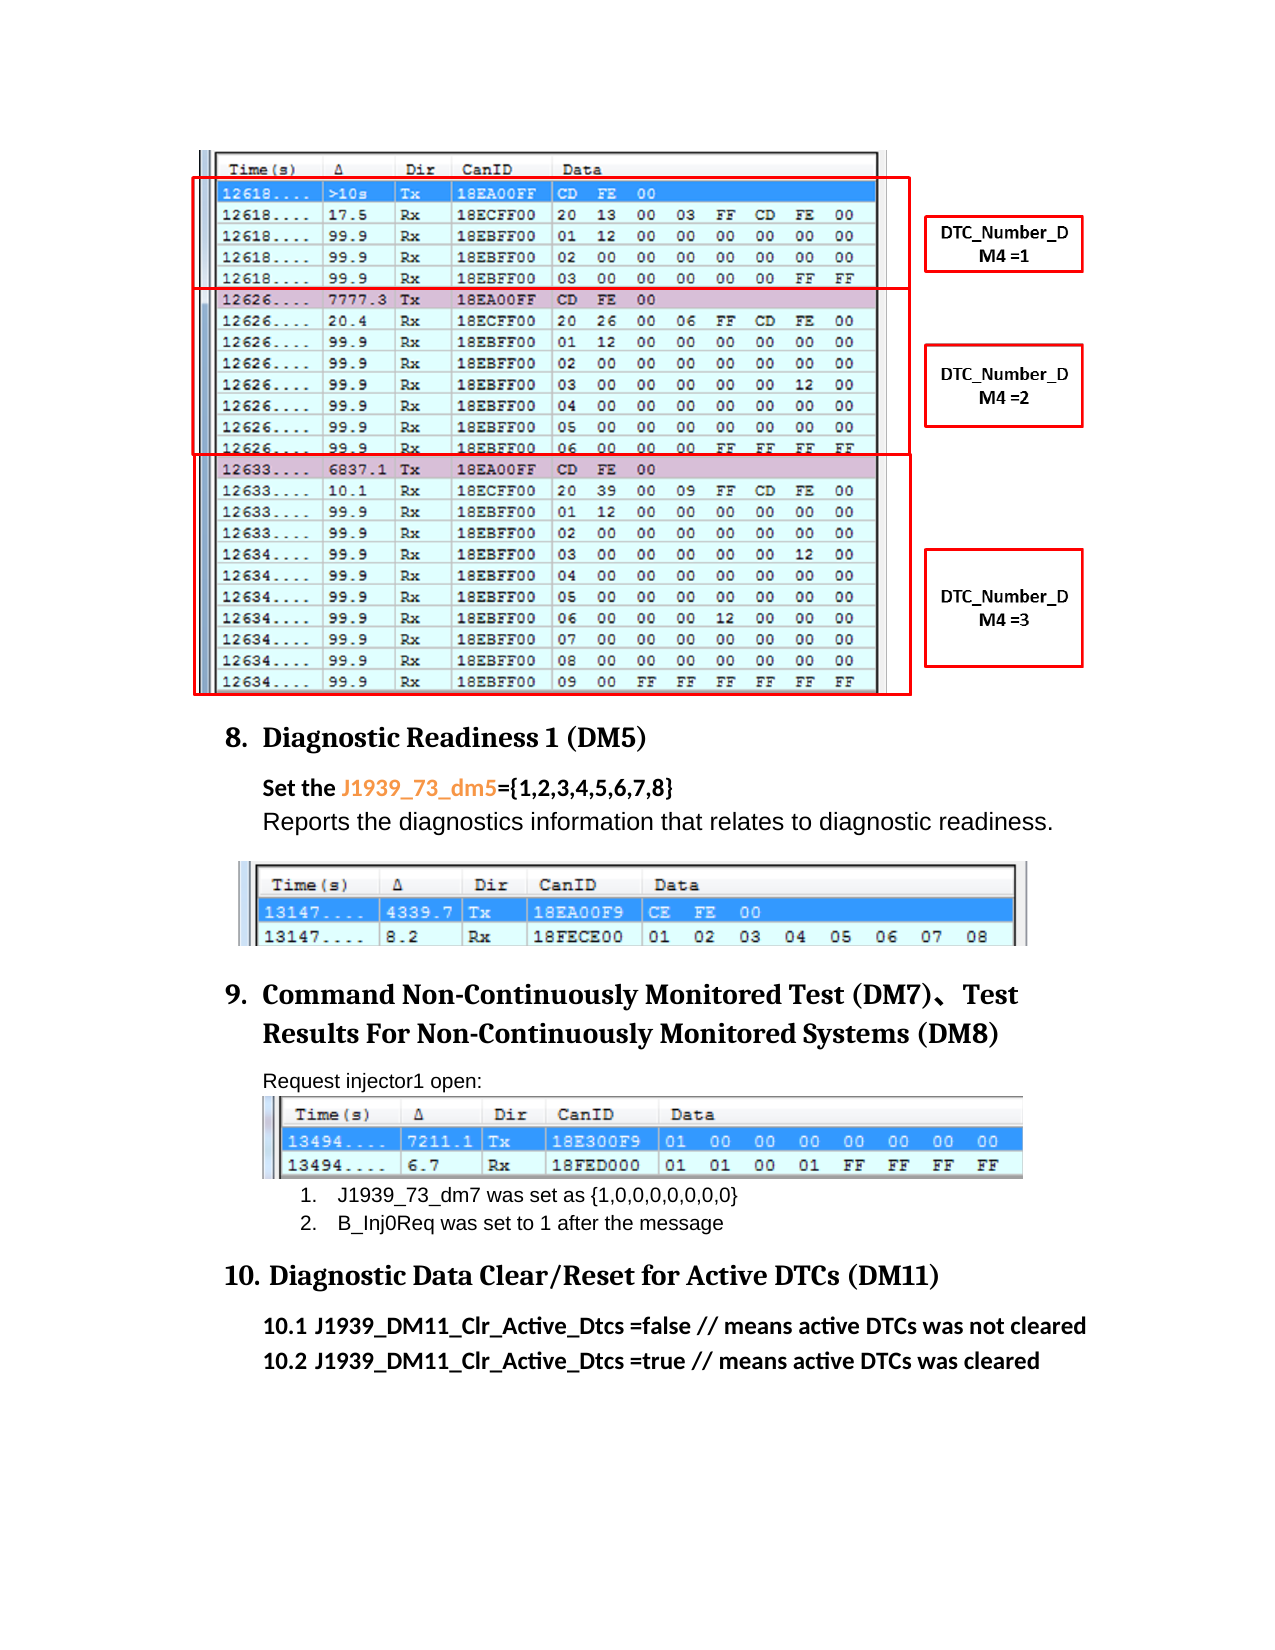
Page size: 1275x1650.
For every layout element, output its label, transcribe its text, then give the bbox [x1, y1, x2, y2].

subtitle Command Non-Continuously Monitored Test (DM7)、Test Results For Non-Continuously Monitored Systems (DM8) [225, 970, 1087, 1051]
list Reports the diagnostics information that relates to diagnostic readiness. [262, 807, 1087, 836]
list Request injector1 open: [262, 1069, 1087, 1093]
list J1939_DM11_Clr_Active_Dtcs =false // means active DTCs was not cleared [262, 1310, 1087, 1341]
list B_Inj0Req was set to 1 after the message [300, 1211, 1087, 1234]
picture [262, 1096, 1023, 1179]
picture [191, 150, 1084, 696]
list J1939_73_dm7 was set as {1,0,0,0,0,0,0,0} [300, 1183, 1087, 1207]
picture [238, 861, 1037, 946]
list J1939_DM11_Clr_Active_Dtcs =true // means active DTCs was cleared [262, 1345, 1087, 1376]
subtitle Diagnostic Readiness 1 (DM5) [225, 721, 1087, 754]
subtitle Diagnostic Data Clear/Reset for Active DTCs (DM11) [225, 1259, 1087, 1292]
list Set the J1939_73_dm5={1,2,3,4,5,6,7,8} [262, 772, 1087, 803]
